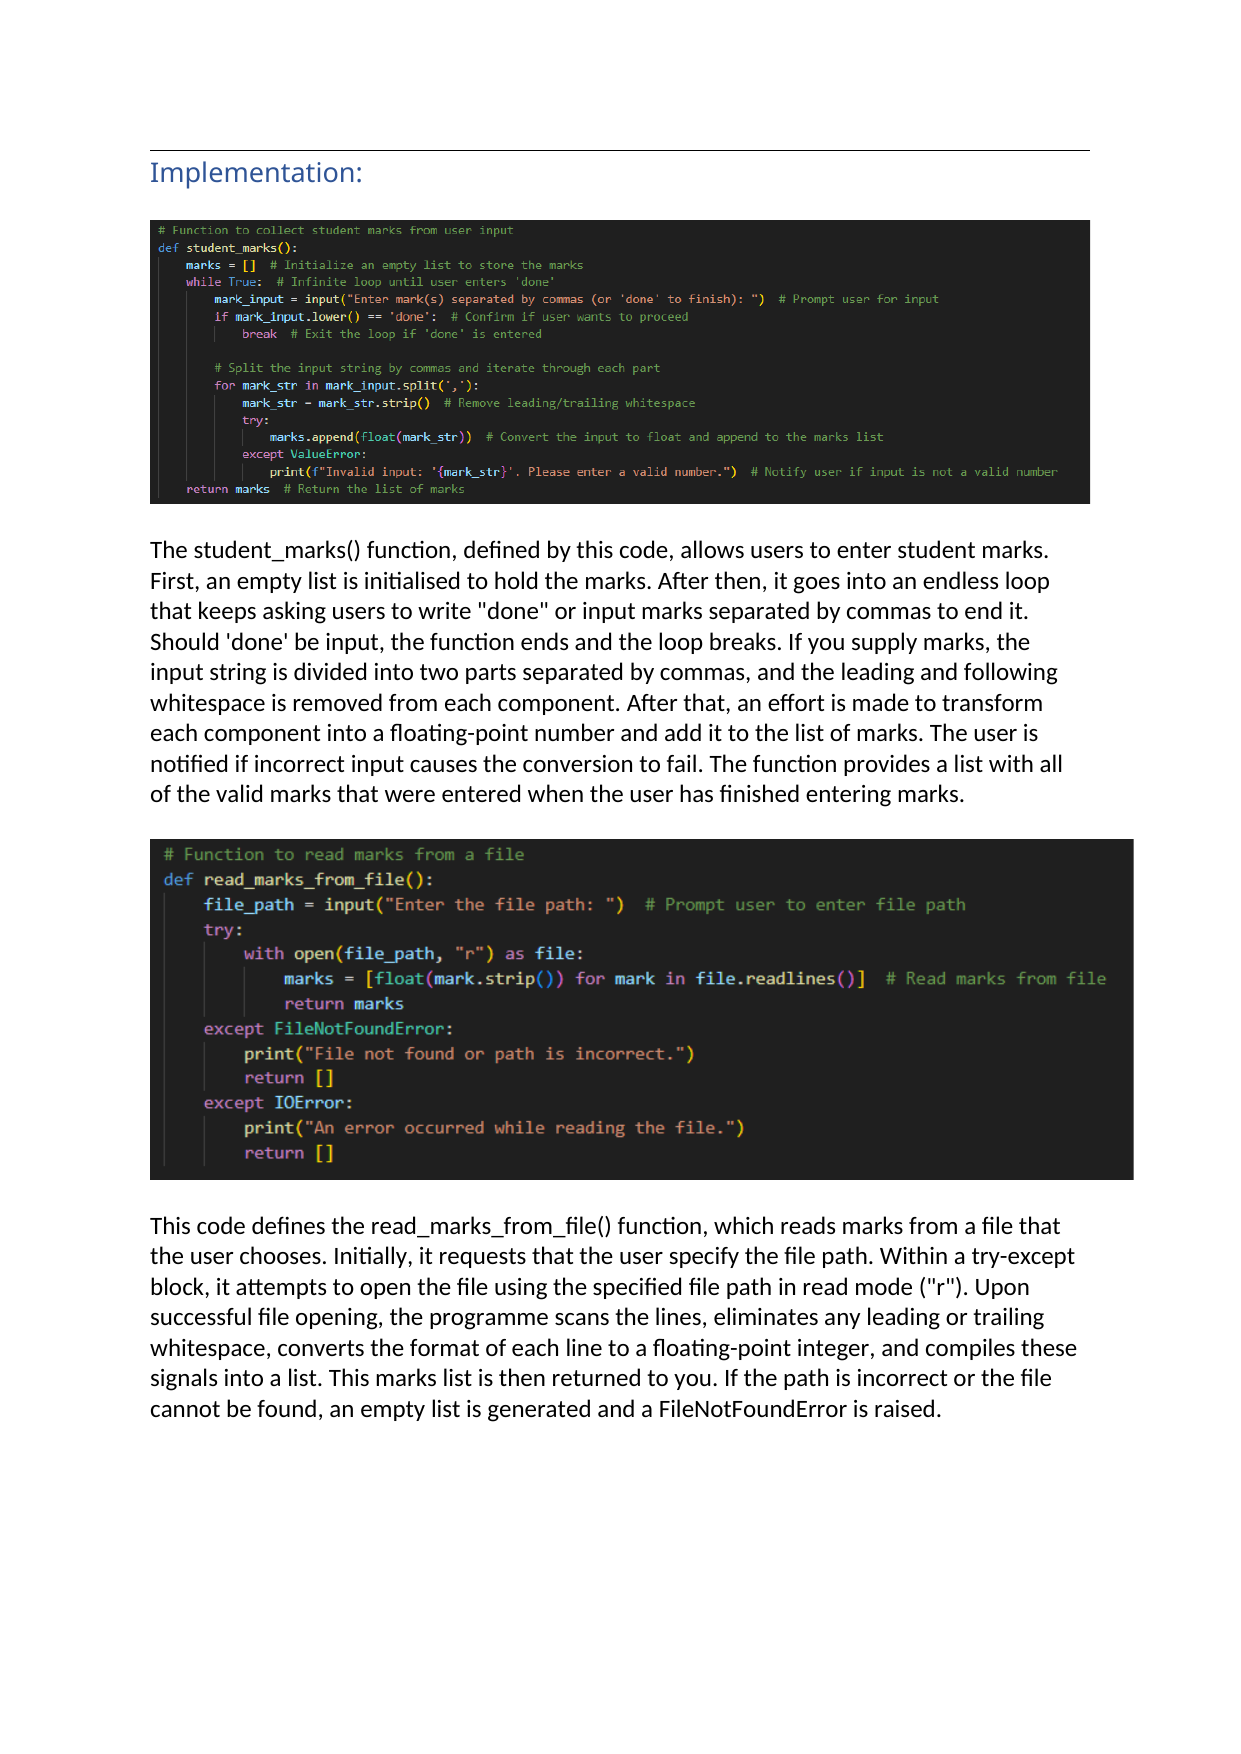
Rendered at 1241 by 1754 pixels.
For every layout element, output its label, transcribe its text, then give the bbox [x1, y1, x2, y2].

picture [150, 839, 1134, 1180]
picture [150, 220, 1091, 504]
text The student_marks() function, defined by this code, allows users to enter student marks. First, an empty list is initialised to hold the marks. After then, it goes into an endless loop that keeps asking users to write "done" or input marks separated by commas to end it. Should 'done' be input, the function ends and the loop breaks. If you supply marks, the input string is divided into two parts separated by commas, and the leading and following whitespace is removed from each component. After that, an effort is made to transform each component into a floating-point number and add it to the list of marks. The user is notified if incorrect input causes the conversion to fail. The function provides a list with all of the valid marks that were entered when the user has finished entering marks. [150, 534, 1090, 809]
subtitle Implementation: [150, 151, 1090, 190]
text This code defines the read_marks_from_file() function, which reads marks from a file that the user chooses. Initially, it requests that the user specify the file path. Within a try-except block, it attempts to open the file using the specified file path in read mode ("r"). Upon successful file opening, the programme scans the lines, eliminates any leading or trailing whitespace, converts the format of each line to a floating-point integer, and compiles these signals into a list. This marks list is then returned to you. If the path is incorrect or the file cannot be found, an empty list is generated and a FileNotFoundError is raised. [150, 1210, 1090, 1424]
